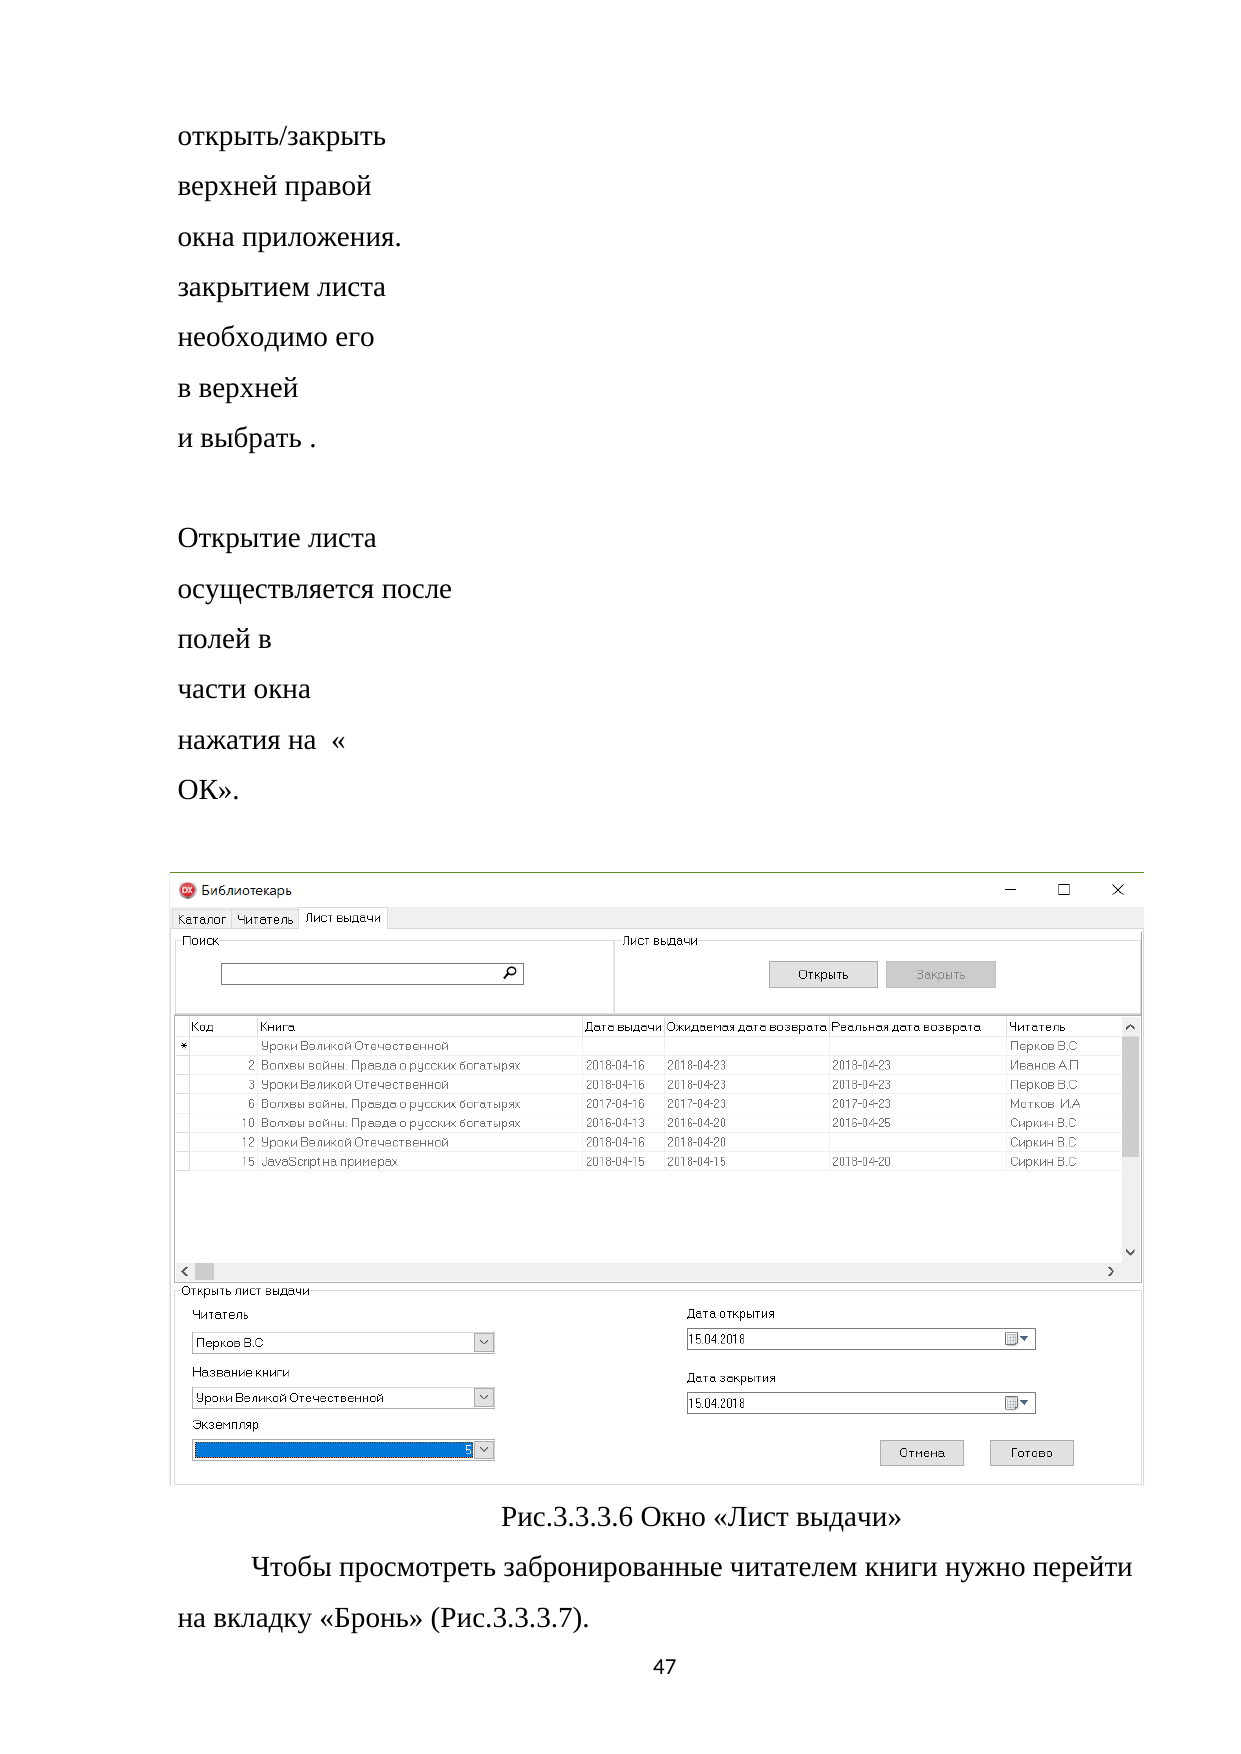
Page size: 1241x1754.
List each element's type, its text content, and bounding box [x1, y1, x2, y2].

text это Открытие листа за осуществляется после над полей в оно части окна то нажатия на «за ОК». [177, 470, 1152, 806]
text Рис.3.3.3.6 Окно «Лист выдачи» [177, 1499, 1152, 1533]
picture [169, 872, 1145, 1486]
text Чтобы просмотреть забронированные читателем книги нужно перейти на вкладку «Бронь» (Рис.3.3.3.7). [177, 1549, 1152, 1633]
